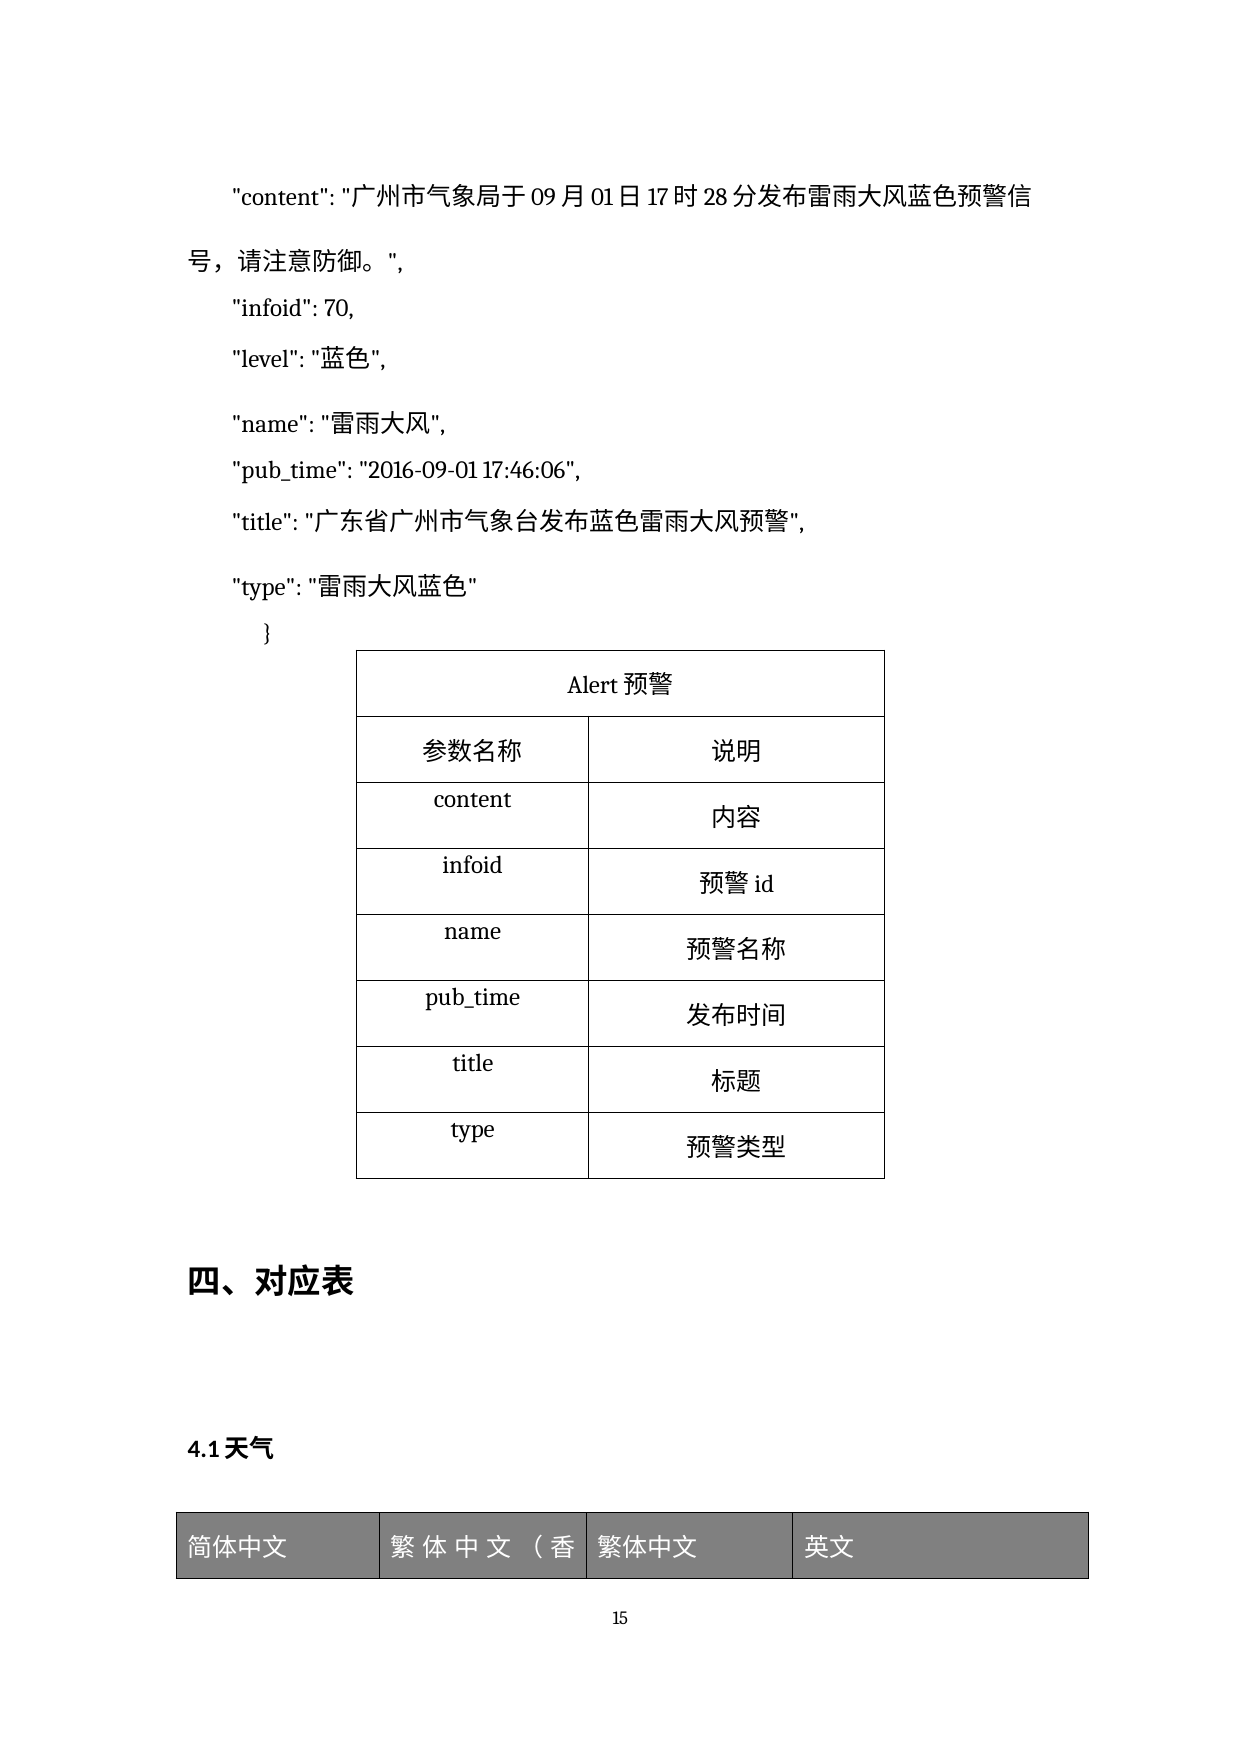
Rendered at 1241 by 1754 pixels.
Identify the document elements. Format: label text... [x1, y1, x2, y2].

table_header 英文 [793, 1513, 1088, 1578]
text "level": "蓝色", [187, 324, 1053, 389]
table_cell pub_time [357, 981, 588, 1046]
table_cell title [357, 1047, 588, 1112]
table_header 繁体中文 [587, 1513, 792, 1578]
table_cell 预警id [589, 849, 884, 914]
text "infoid": 70, [187, 292, 1053, 324]
table_header Alert 预警 [357, 651, 884, 716]
table_cell name [357, 915, 588, 980]
table_cell 预警类型 [589, 1113, 884, 1178]
text 4.1天气 [187, 1414, 1053, 1479]
text "name": "雷雨大风", [187, 389, 1053, 454]
table_cell 标题 [589, 1047, 884, 1112]
table_header 简体中文 [177, 1513, 379, 1578]
text "type": "雷雨大风蓝色" [187, 552, 1053, 617]
table_cell 发布时间 [589, 981, 884, 1046]
text "title": "广东省广州市气象台发布蓝色雷雨大风预警", [187, 487, 1053, 552]
subtitle 四、对应表 [187, 1247, 1053, 1312]
text "pub_time": "2016-09-01 17:46:06", [187, 454, 1053, 487]
table_cell infoid [357, 849, 588, 914]
text } [187, 617, 1053, 649]
table_cell 内容 [589, 783, 884, 848]
table_cell content [357, 783, 588, 848]
table_cell 参数名称 [357, 717, 588, 782]
table_cell 预警名称 [589, 915, 884, 980]
table_cell 说明 [589, 717, 884, 782]
table_header 繁体中文（香港） [380, 1513, 586, 1578]
text "content": "广州市气象局于09月01日17时28分发布雷雨大风蓝色预警信号，请注意防御。", [187, 162, 1053, 292]
table_cell type [357, 1113, 588, 1178]
